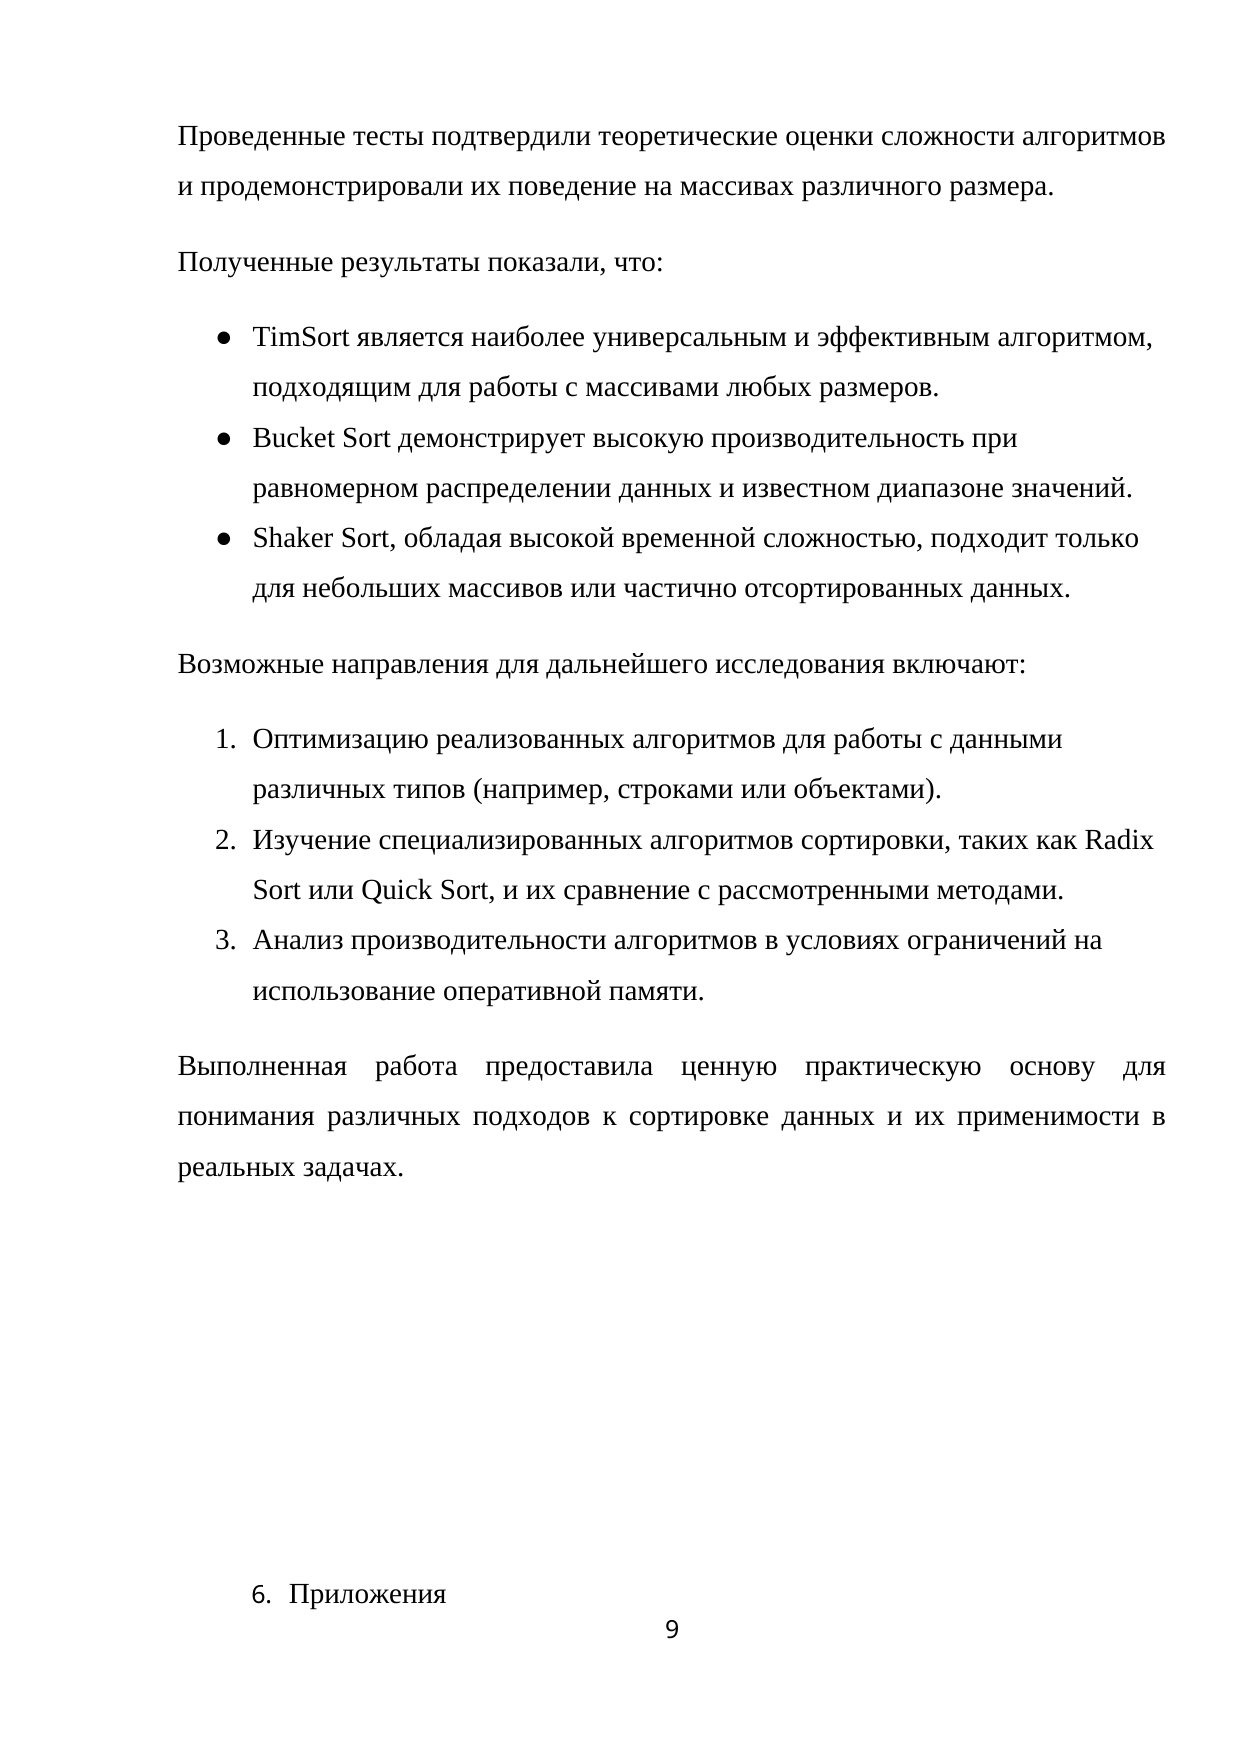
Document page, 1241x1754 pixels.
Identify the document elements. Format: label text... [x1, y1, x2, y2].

list Shaker Sort, обладая высокой временной сложностью, подходит только для небольших массивов или частично отсортированных данных. [215, 520, 1167, 604]
list Анализ производительности алгоритмов в условиях ограничений на использование оперативной памяти. [215, 922, 1167, 1006]
list Приложения [251, 1576, 1167, 1611]
text Выполненная работа предоставила ценную практическую основу для понимания различных подходов к сортировке данных и их применимости в реальных задачах. [177, 1048, 1167, 1182]
text Возможные направления для дальнейшего исследования включают: [177, 646, 1167, 679]
list Оптимизацию реализованных алгоритмов для работы с данными различных типов (например, строками или объектами). [215, 721, 1167, 805]
text Полученные результаты показали, что: [177, 244, 1167, 277]
list Изучение специализированных алгоритмов сортировки, таких как Radix Sort или Quick Sort, и их сравнение с рассмотренными методами. [215, 822, 1167, 906]
list TimSort является наиболее универсальным и эффективным алгоритмом, подходящим для работы с массивами любых размеров. [215, 319, 1167, 403]
list Bucket Sort демонстрирует высокую производительность при равномерном распределении данных и известном диапазоне значений. [215, 420, 1167, 503]
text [177, 118, 1167, 202]
